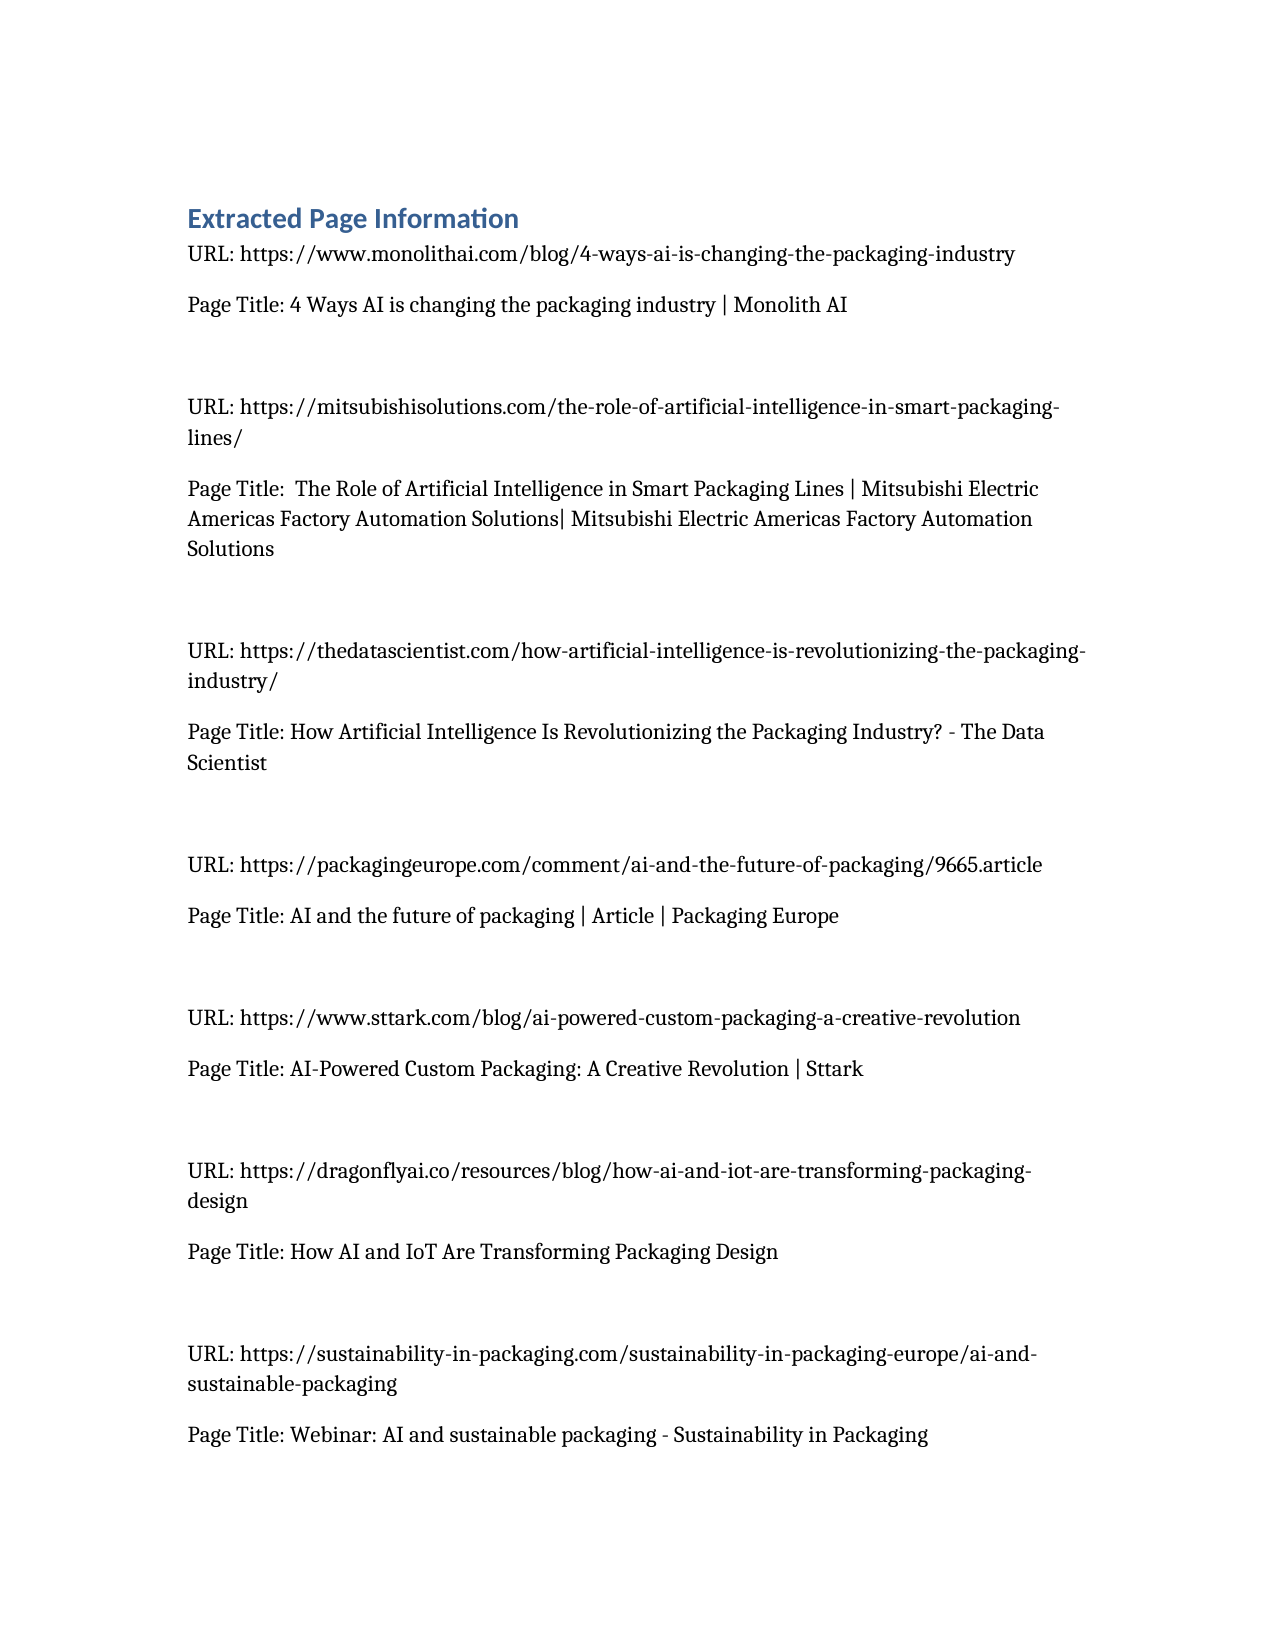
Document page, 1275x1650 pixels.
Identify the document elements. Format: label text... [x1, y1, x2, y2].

text Page Title: 4 Ways AI is changing the packaging industry | Monolith AI [187, 292, 1087, 318]
text Page Title: AI-Powered Custom Packaging: A Creative Revolution | Sttark [187, 1056, 1087, 1082]
text Page Title: How Artificial Intelligence Is Revolutionizing the Packaging Industry? - The Data Scientist [187, 719, 1087, 776]
text Page Title: Webinar: AI and sustainable packaging - Sustainability in Packaging [187, 1422, 1087, 1448]
text Page Title: How AI and IoT Are Transforming Packaging Design [187, 1239, 1087, 1265]
text URL: https://www.sttark.com/blog/ai-powered-custom-packaging-a-creative-revolution [187, 1004, 1087, 1031]
text URL: https://sustainability-in-packaging.com/sustainability-in-packaging-europe/ai-and-sustainable-packaging [187, 1341, 1087, 1397]
subtitle Extracted Page Information [187, 200, 1087, 236]
text Page Title: AI and the future of packaging | Article | Packaging Europe [187, 902, 1087, 929]
text URL: https://packagingeurope.com/comment/ai-and-the-future-of-packaging/9665.article [187, 851, 1087, 878]
text URL: https://www.monolithai.com/blog/4-ways-ai-is-changing-the-packaging-industry [187, 241, 1087, 267]
text URL: https://thedatascientist.com/how-artificial-intelligence-is-revolutionizing-the-packaging-industry/ [187, 638, 1087, 694]
text URL: https://dragonflyai.co/resources/blog/how-ai-and-iot-are-transforming-packaging-design [187, 1158, 1087, 1214]
text URL: https://mitsubishisolutions.com/the-role-of-artificial-intelligence-in-smart-packaging-lines/ [187, 394, 1087, 451]
text Page Title: The Role of Artificial Intelligence in Smart Packaging Lines | Mitsubishi Electric Americas Factory Automation Solutions| Mitsubishi Electric Americas Factory Automation Solutions [187, 475, 1087, 562]
